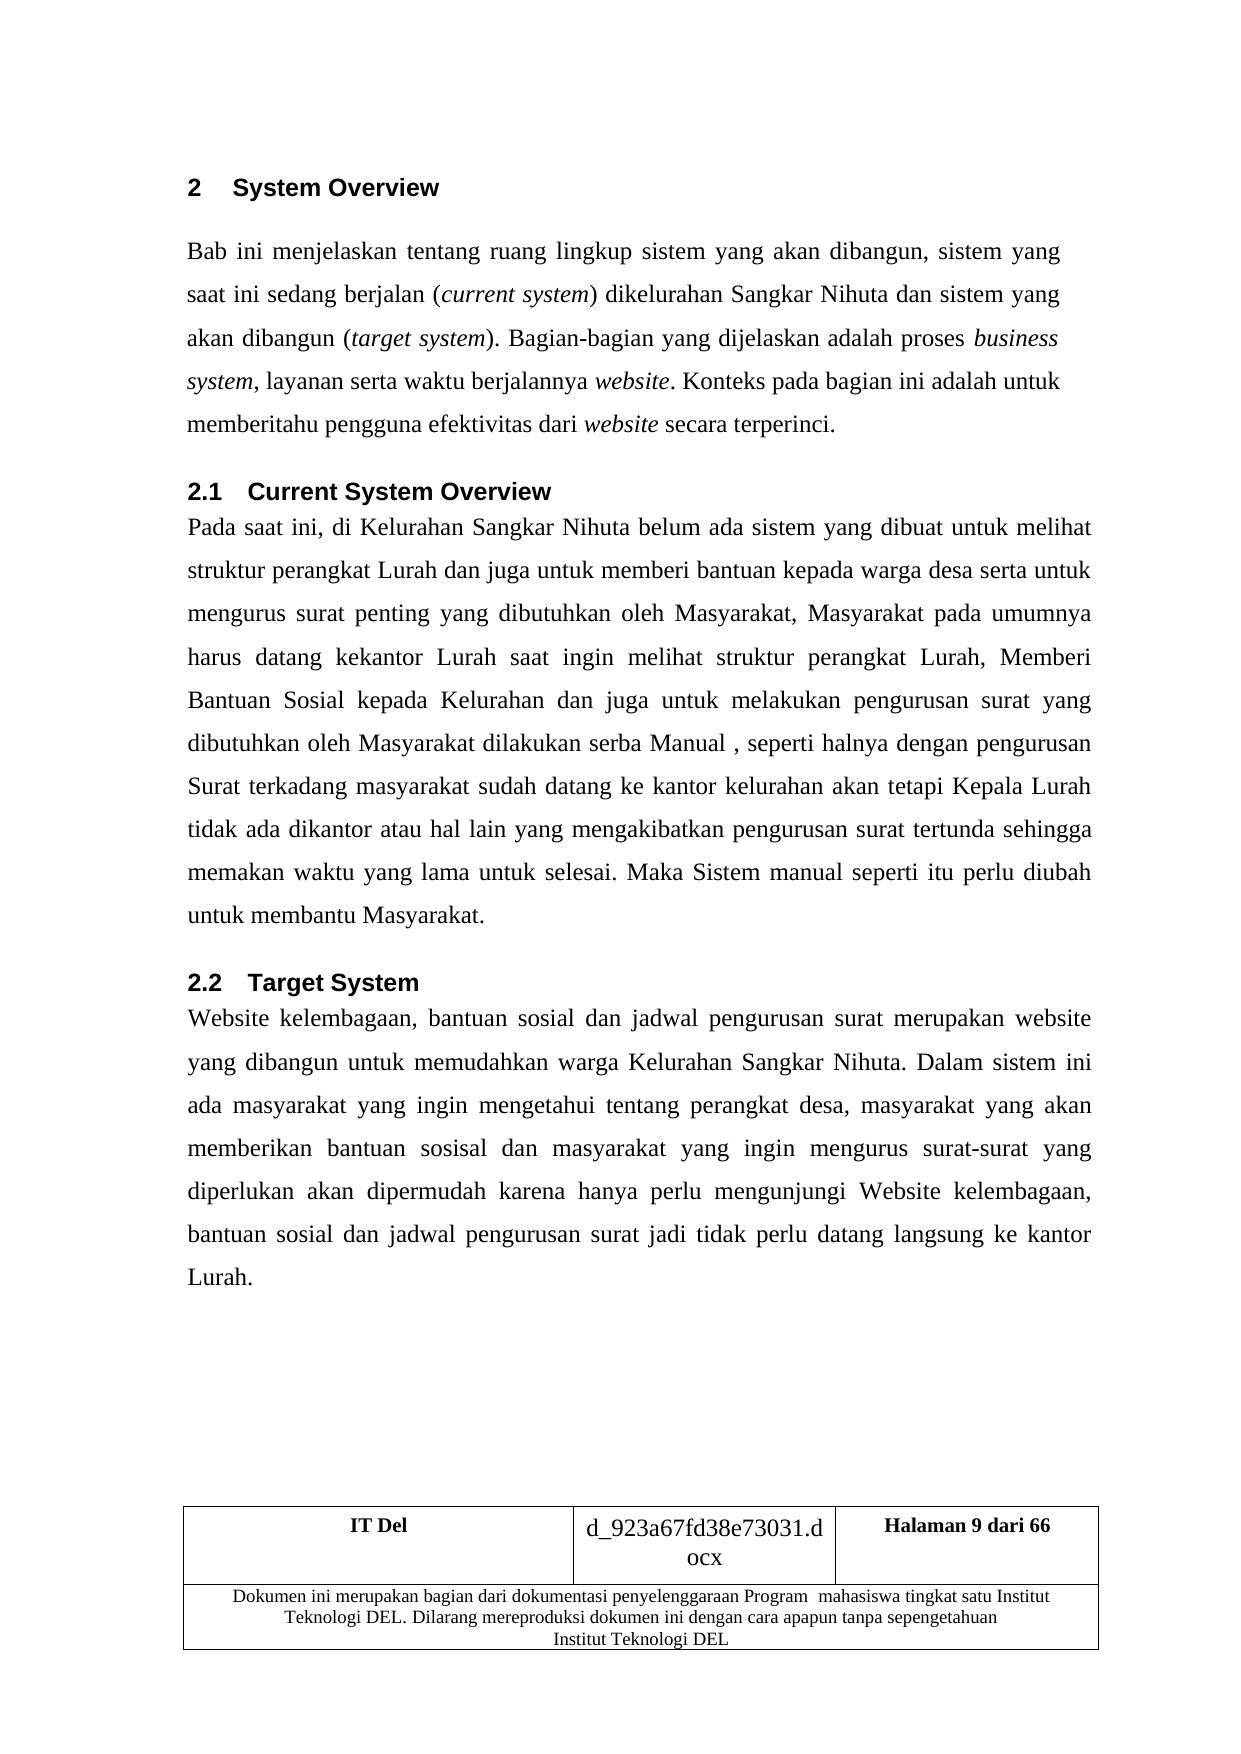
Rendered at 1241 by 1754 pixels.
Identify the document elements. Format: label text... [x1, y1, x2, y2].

text Website kelembagaan, bantuan sosial dan jadwal pengurusan surat merupakan website yang dibangun untuk memudahkan warga Kelurahan Sangkar Nihuta. Dalam sistem ini ada masyarakat yang ingin mengetahui tentang perangkat desa, masyarakat yang akan memberikan bantuan sosisal dan masyarakat yang ingin mengurus surat-surat yang diperlukan akan dipermudah karena hanya perlu mengunjungi Website kelembagaan, bantuan sosial dan jadwal pengurusan surat jadi tidak perlu datang langsung ke kantor Lurah. [187, 1003, 1092, 1291]
subtitle Current System Overview [187, 477, 1092, 506]
text Bab ini menjelaskan tentang ruang lingkup sistem yang akan dibangun, sistem yang saat ini sedang berjalan (current system) dikelurahan Sangkar Nihuta dan sistem yang akan dibangun (target system). Bagian-bagian yang dijelaskan adalah proses business system, layanan serta waktu berjalannya website. Konteks pada bagian ini adalah untuk memberitahu pengguna efektivitas dari website secara terperinci. [187, 236, 1061, 438]
text Pada saat ini, di Kelurahan Sangkar Nihuta belum ada sistem yang dibuat untuk melihat struktur perangkat Lurah dan juga untuk memberi bantuan kepada warga desa serta untuk mengurus surat penting yang dibutuhkan oleh Masyarakat, Masyarakat pada umumnya harus datang kekantor Lurah saat ingin melihat struktur perangkat Lurah, Memberi Bantuan Sosial kepada Kelurahan dan juga untuk melakukan pengurusan surat yang dibutuhkan oleh Masyarakat dilakukan serba Manual , seperti halnya dengan pengurusan Surat terkadang masyarakat sudah datang ke kantor kelurahan akan tetapi Kepala Lurah tidak ada dikantor atau hal lain yang mengakibatkan pengurusan surat tertunda sehingga memakan waktu yang lama untuk selesai. Maka Sistem manual seperti itu perlu diubah untuk membantu Masyarakat. [187, 512, 1092, 929]
subtitle Target System [187, 968, 1092, 997]
subtitle System Overview [187, 173, 1092, 201]
